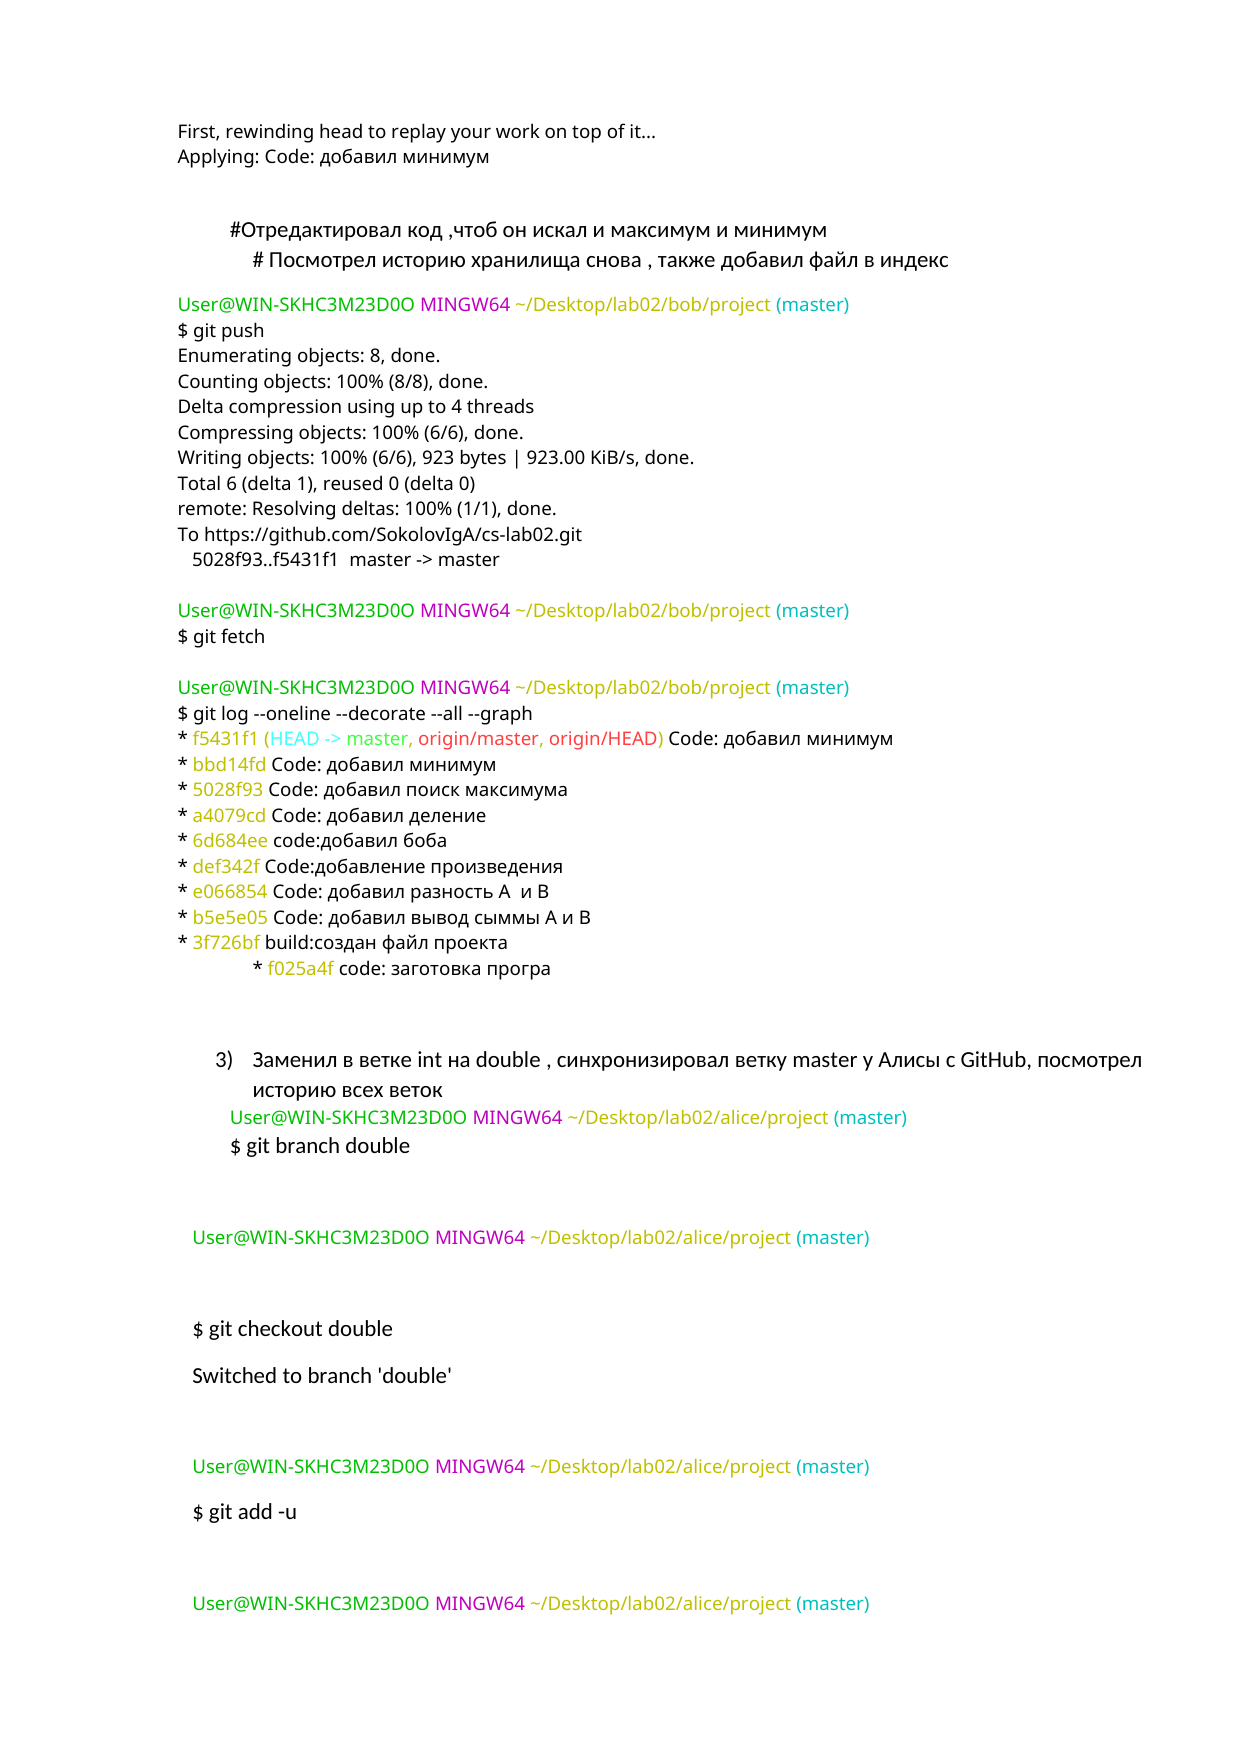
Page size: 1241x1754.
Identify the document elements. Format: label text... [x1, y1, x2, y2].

text To https://github.com/SokolovIgA/cs-lab02.git [177, 521, 1152, 547]
text * 5028f93 Code: добавил поиск максимума [177, 776, 1152, 802]
list Заменил в ветке int на double , синхронизировал ветку master у Алисы с GitHub, посмотрел историю всех веток [215, 1045, 1152, 1103]
text User@WIN-SKHC3M23D0O MINGW64 ~/Desktop/lab02/bob/project (master) [177, 598, 1152, 623]
text $ git checkout double [192, 1314, 1152, 1342]
text * a4079cd Code: добавил деление [177, 802, 1152, 827]
text $ git push [177, 317, 1152, 343]
text User@WIN-SKHC3M23D0O MINGW64 ~/Desktop/lab02/bob/project (master) [177, 292, 1152, 317]
text Writing objects: 100% (6/6), 923 bytes | 923.00 KiB/s, done. [177, 445, 1152, 470]
text * e066854 Code: добавил разность А и В [177, 878, 1152, 904]
text $ git fetch [177, 623, 1152, 649]
list #Отредактировал код ,чтоб он искал и максимум и минимум [229, 216, 1152, 243]
text Applying: Code: добавил минимум [177, 144, 1152, 169]
text remote: Resolving deltas: 100% (1/1), done. [177, 496, 1152, 521]
list * f025a4f code: заготовка програ [252, 955, 1152, 981]
text 5028f93..f5431f1 master -> master [177, 547, 1152, 572]
text Counting objects: 100% (8/8), done. [177, 368, 1152, 394]
text * 3f726bf build:создан файл проекта [177, 929, 1152, 955]
text * b5e5e05 Code: добавил вывод сыммы А и В [177, 904, 1152, 929]
text * def342f Code:добавление произведения [177, 853, 1152, 878]
text * 6d684ee code:добавил боба [177, 827, 1152, 853]
list # Посмотрел историю хранилища снова , также добавил файл в индекс [252, 245, 1152, 273]
text User@WIN-SKHC3M23D0O MINGW64 ~/Desktop/lab02/alice/project (master) [192, 1224, 1152, 1250]
text Switched to branch 'double' [192, 1361, 1152, 1389]
list User@WIN-SKHC3M23D0O MINGW64 ~/Desktop/lab02/alice/project (master) [229, 1104, 1152, 1130]
text $ git add -u [192, 1497, 1152, 1525]
text Compressing objects: 100% (6/6), done. [177, 419, 1152, 445]
text Enumerating objects: 8, done. [177, 343, 1152, 368]
text User@WIN-SKHC3M23D0O MINGW64 ~/Desktop/lab02/bob/project (master) [177, 674, 1152, 700]
list $ git branch double [229, 1132, 1152, 1160]
text Total 6 (delta 1), reused 0 (delta 0) [177, 470, 1152, 496]
text Delta compression using up to 4 threads [177, 394, 1152, 419]
text * f5431f1 (HEAD -> master, origin/master, origin/HEAD) Code: добавил минимум [177, 725, 1152, 751]
text User@WIN-SKHC3M23D0O MINGW64 ~/Desktop/lab02/alice/project (master) [192, 1453, 1152, 1479]
text $ git log --oneline --decorate --all --graph [177, 700, 1152, 725]
text * bbd14fd Code: добавил минимум [177, 751, 1152, 776]
text First, rewinding head to replay your work on top of it... [177, 118, 1152, 144]
text User@WIN-SKHC3M23D0O MINGW64 ~/Desktop/lab02/alice/project (master) [192, 1590, 1152, 1616]
